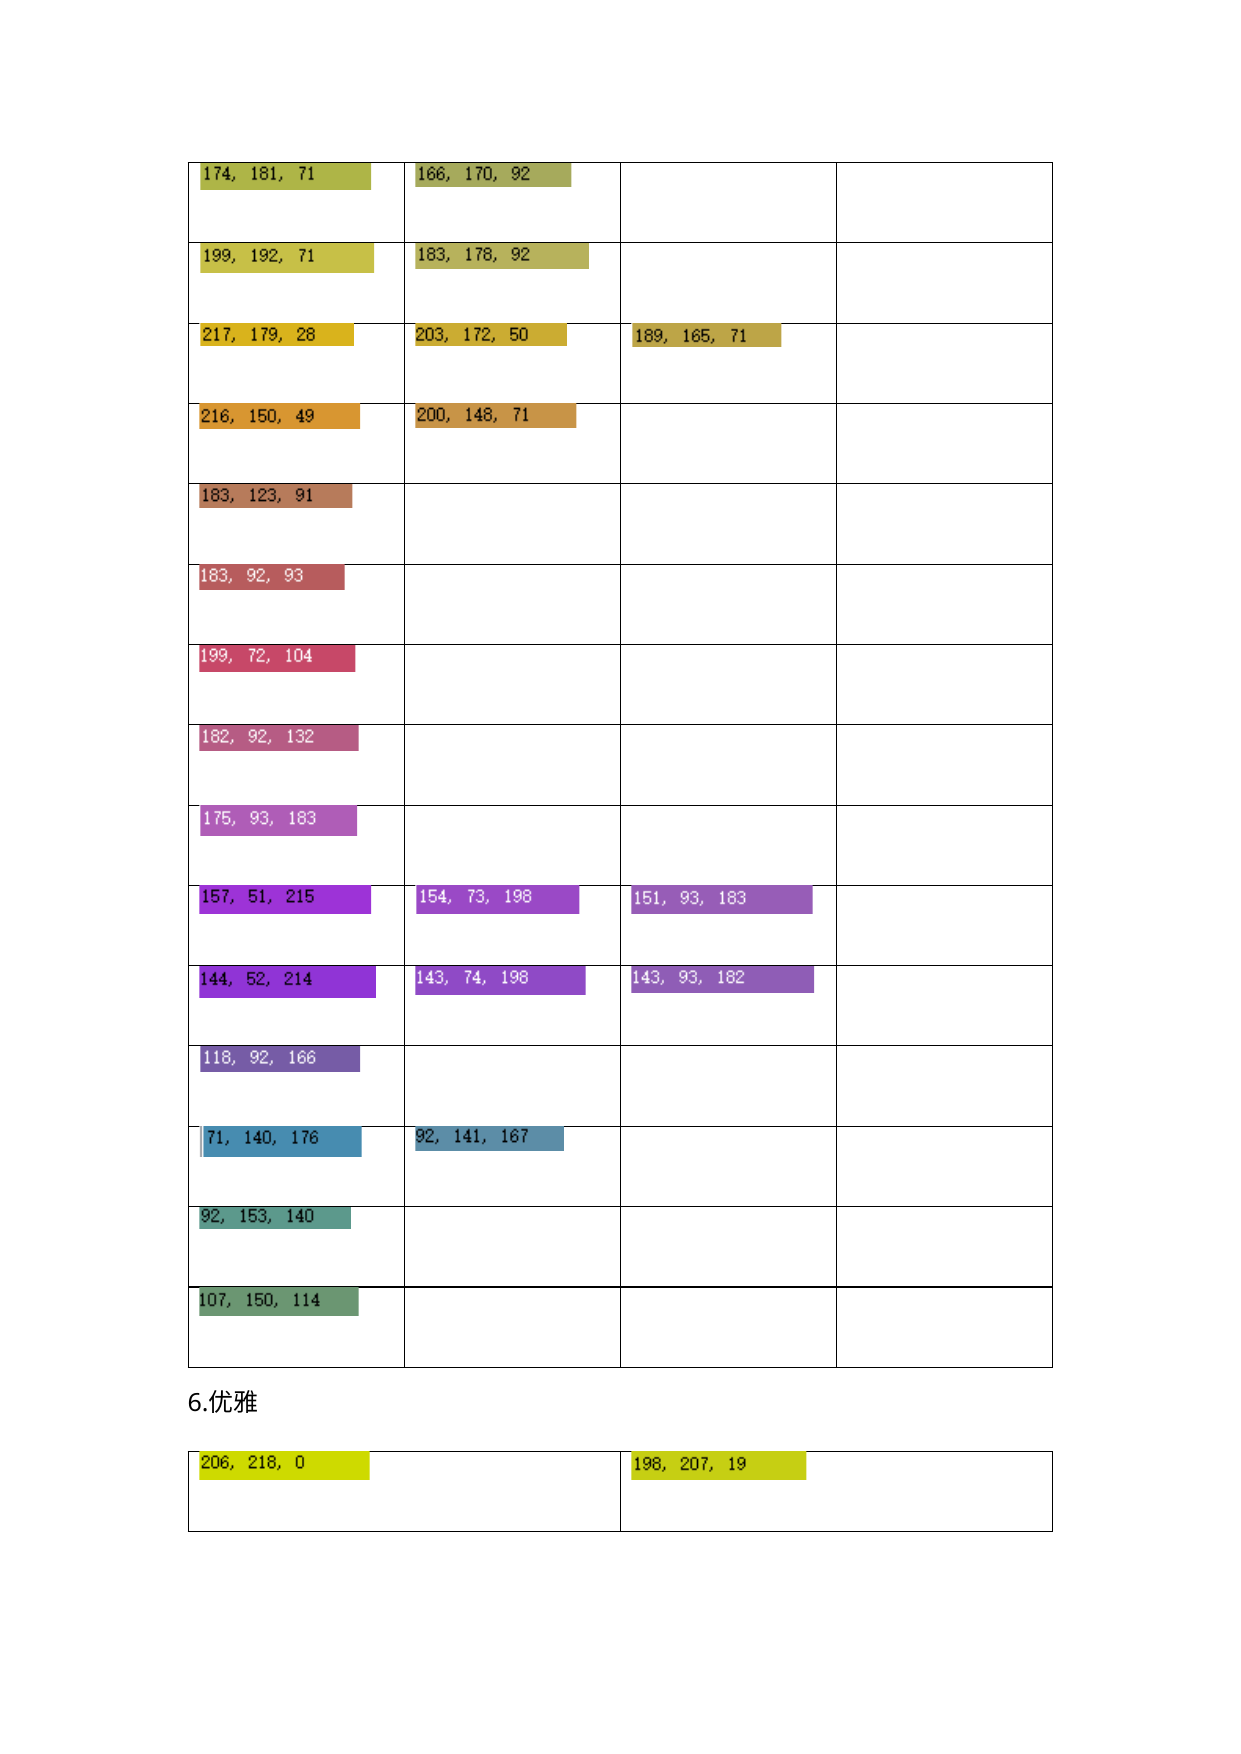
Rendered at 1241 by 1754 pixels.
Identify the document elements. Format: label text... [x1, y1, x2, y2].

table_cell [837, 404, 1052, 483]
picture [199, 645, 356, 672]
table_cell [837, 484, 1052, 563]
table_cell [837, 886, 1052, 965]
picture [415, 403, 577, 428]
table_cell [189, 886, 404, 965]
picture [199, 403, 361, 429]
picture [415, 243, 589, 269]
table_cell [837, 966, 1052, 1045]
table_cell [621, 966, 836, 1045]
table_cell [405, 324, 620, 403]
table_cell [405, 404, 620, 483]
table_cell [837, 565, 1052, 644]
picture [199, 885, 372, 914]
table_cell [189, 243, 404, 323]
table_cell [621, 886, 836, 965]
table_cell [621, 404, 836, 483]
table_cell [621, 1127, 836, 1206]
table_cell [621, 565, 836, 644]
picture [631, 885, 813, 914]
table_cell [189, 1046, 404, 1126]
table_cell [405, 645, 620, 724]
table_cell [189, 1207, 404, 1286]
table_cell [621, 806, 836, 885]
table_cell [189, 725, 404, 804]
table_cell [621, 1046, 836, 1126]
table_cell [837, 243, 1052, 323]
table_cell [837, 1046, 1052, 1126]
table_cell [189, 404, 404, 483]
table_cell [189, 484, 404, 563]
picture [199, 1046, 361, 1072]
table_header [621, 1452, 1052, 1531]
table_header [405, 163, 620, 242]
table_cell [405, 243, 620, 323]
picture [631, 323, 782, 347]
table_cell [837, 1207, 1052, 1286]
table_cell [405, 565, 620, 644]
picture [415, 1126, 564, 1151]
picture [199, 323, 354, 346]
table_cell [189, 966, 404, 1045]
picture [199, 1287, 359, 1316]
table_cell [405, 484, 620, 563]
picture [415, 323, 567, 346]
table_cell [405, 886, 620, 965]
table_cell [837, 725, 1052, 804]
table_cell [621, 645, 836, 724]
picture [415, 966, 586, 995]
table_cell [621, 1288, 836, 1367]
table_cell [405, 725, 620, 804]
table_cell [837, 806, 1052, 885]
table_cell [189, 806, 404, 885]
table_cell [189, 645, 404, 724]
table_cell [621, 725, 836, 804]
picture [199, 1207, 351, 1229]
table_cell [621, 484, 836, 563]
picture [199, 725, 359, 751]
table_cell [621, 324, 836, 403]
picture [199, 243, 375, 273]
table_header [837, 163, 1052, 242]
table_cell [189, 1127, 404, 1206]
table_header [189, 163, 404, 242]
picture [199, 163, 372, 190]
picture [199, 966, 376, 998]
table_cell [405, 966, 620, 1045]
picture [199, 805, 358, 836]
picture [199, 484, 353, 508]
picture [415, 163, 572, 187]
table_cell [189, 324, 404, 403]
table_cell [837, 324, 1052, 403]
table_cell [189, 1288, 404, 1367]
table_cell [837, 645, 1052, 724]
picture [199, 1451, 370, 1480]
picture [415, 885, 580, 914]
table_cell [621, 1207, 836, 1286]
picture [199, 1126, 362, 1157]
table_cell [405, 1127, 620, 1206]
table_cell [837, 1127, 1052, 1206]
table_cell [405, 806, 620, 885]
table_cell [189, 565, 404, 644]
table_cell [837, 1288, 1052, 1367]
table_header [189, 1452, 620, 1531]
table_cell [405, 1207, 620, 1286]
text 6.优雅 [187, 1368, 1053, 1433]
table_header [621, 163, 836, 242]
picture [631, 1451, 807, 1480]
picture [631, 966, 815, 993]
table_cell [405, 1288, 620, 1367]
table_cell [405, 1046, 620, 1126]
table_cell [621, 243, 836, 323]
picture [199, 564, 345, 590]
